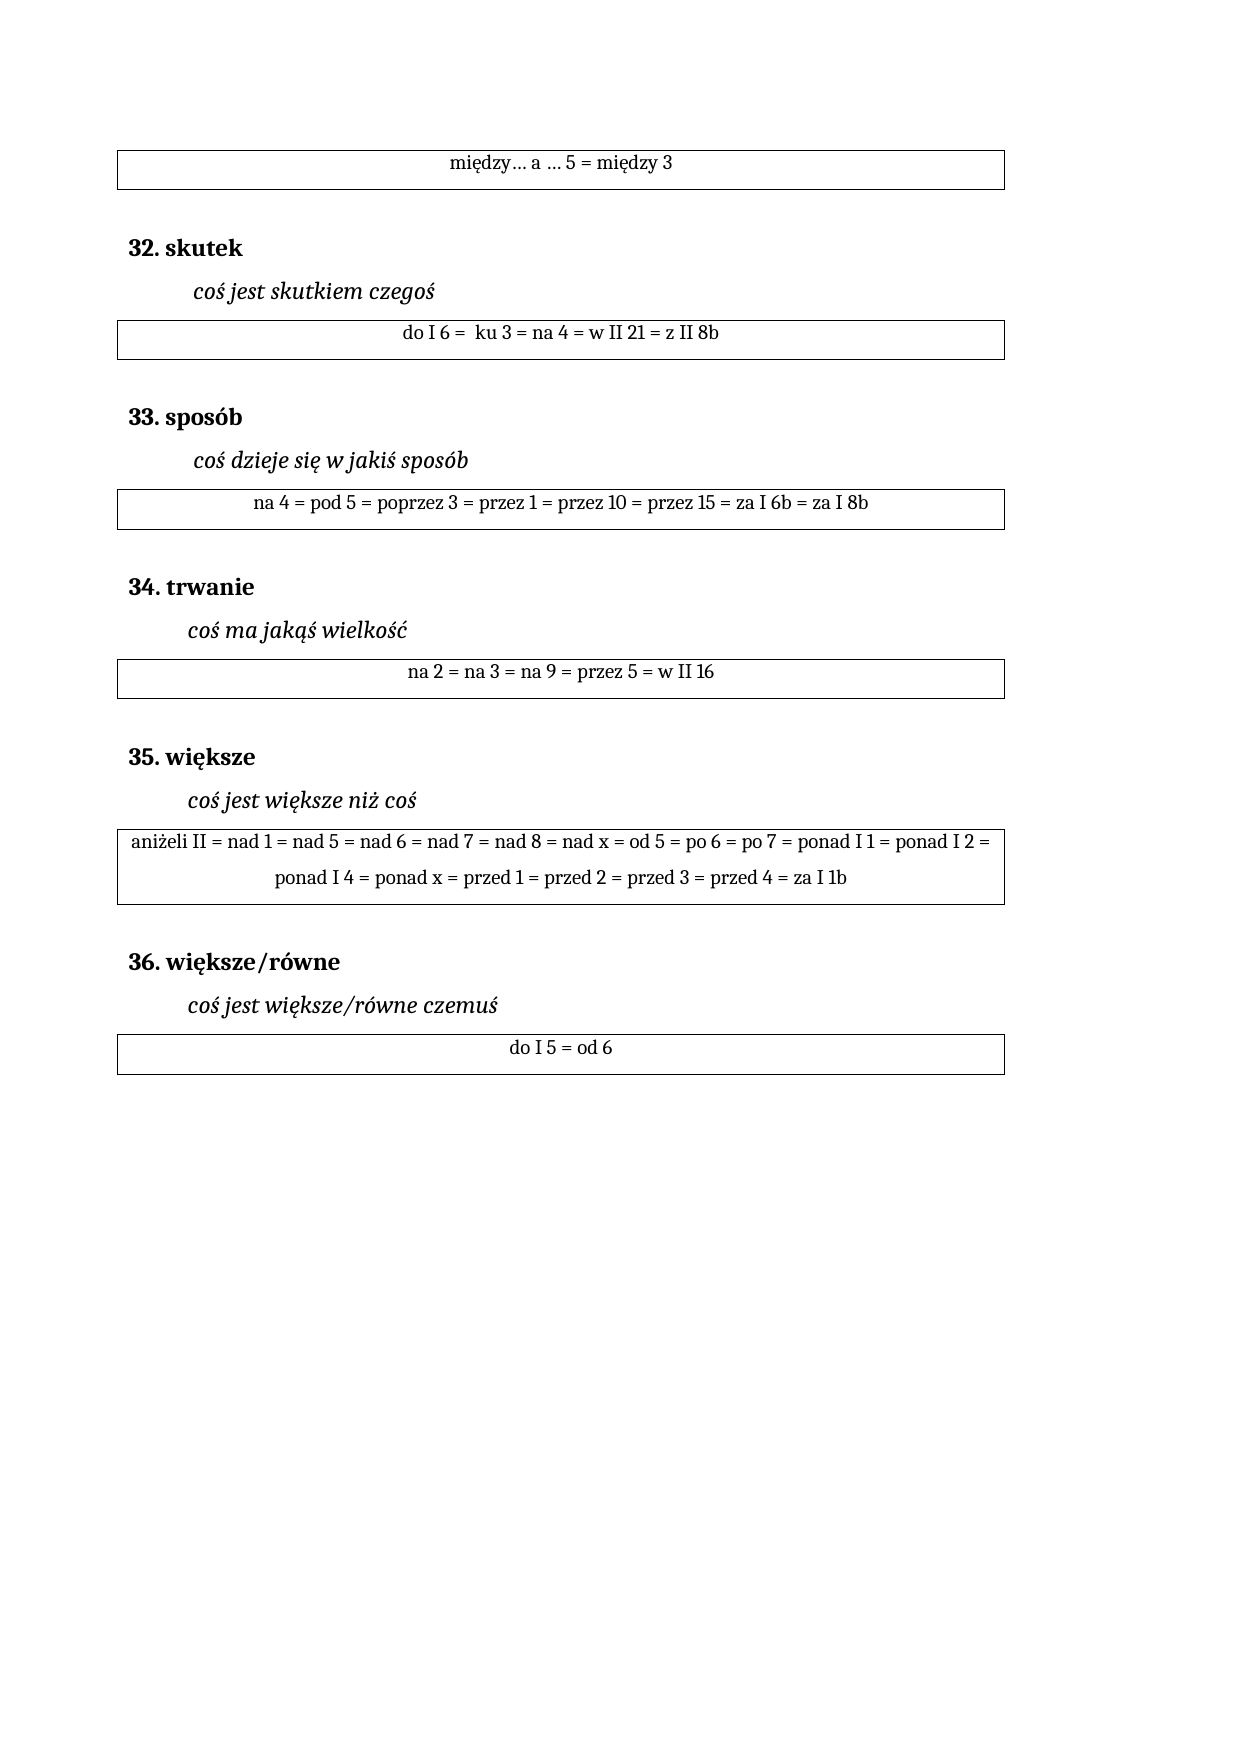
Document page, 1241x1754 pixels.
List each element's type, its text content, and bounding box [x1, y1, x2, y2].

table_header na 4 = pod 5 = poprzez 3 = przez 1 = przez 10 = przez 15 = za I 6b = za I 8b [118, 490, 1004, 529]
text coś jest większe niż coś [128, 786, 1053, 814]
text coś jest większe/równe czemuś [128, 991, 1053, 1020]
table_header do I 6 = ku 3 = na 4 = w II 21 = z II 8b [118, 321, 1004, 359]
text coś dzieje się w jakiś sposób [128, 446, 1053, 475]
text coś ma jakąś wielkość [128, 616, 1053, 645]
table_header aniżeli II = nad 1 = nad 5 = nad 6 = nad 7 = nad 8 = nad x = od 5 = po 6 = po 7 = ponad I 1 = ponad I 2 = ponad I 4 = ponad x = przed 1 = przed 2 = przed 3 = przed 4 = za I 1b [118, 830, 1004, 904]
table_header między… a … 5 = między 3 [118, 151, 1004, 189]
text 36. większe/równe [128, 948, 1053, 977]
text 32. skutek [128, 233, 1053, 262]
text 35. większe [128, 742, 1053, 771]
text coś jest skutkiem czegoś [128, 277, 1053, 305]
text 33. sposób [128, 403, 1053, 432]
table_header do I 5 = od 6 [118, 1035, 1004, 1074]
table_header na 2 = na 3 = na 9 = przez 5 = w II 16 [118, 660, 1004, 698]
text 34. trwanie [128, 573, 1053, 602]
